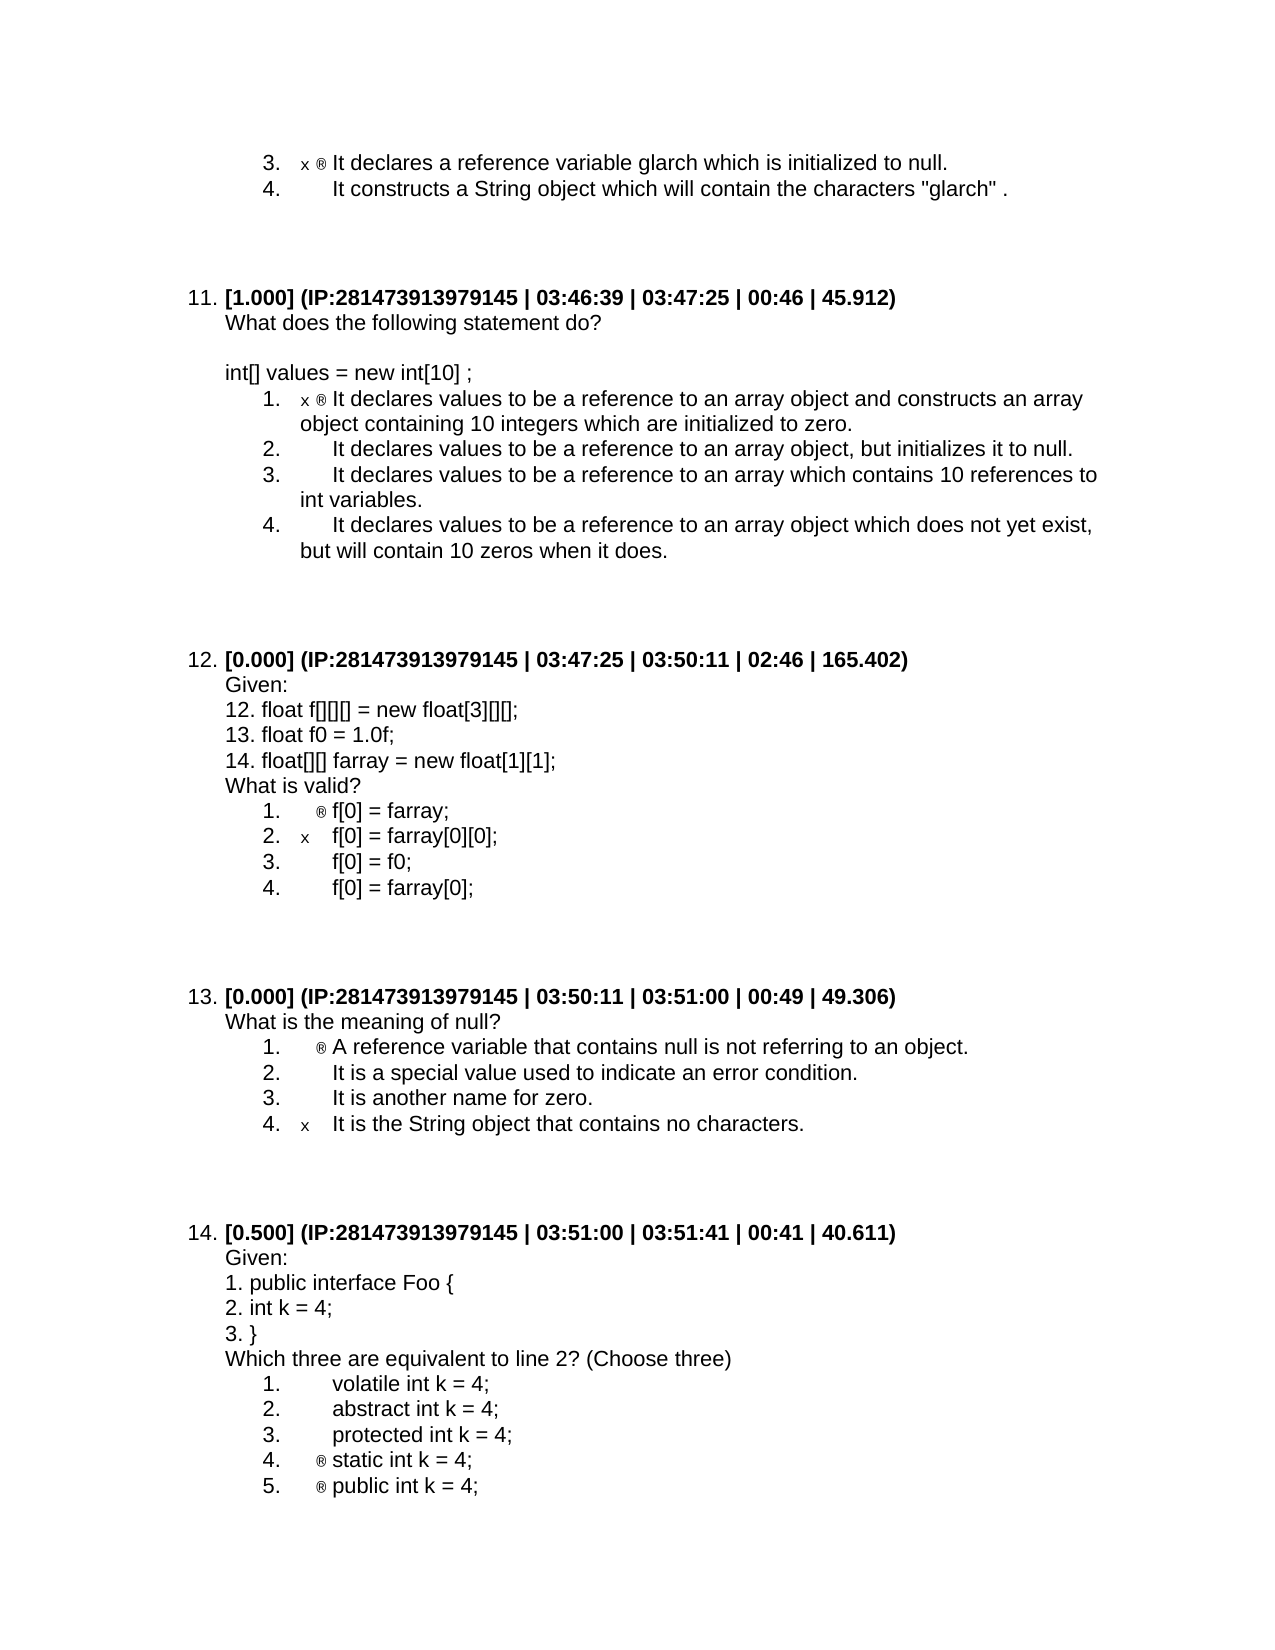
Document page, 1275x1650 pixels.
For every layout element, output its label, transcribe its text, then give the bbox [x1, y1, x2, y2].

list It declares values to be a reference to an array which contains 10 references to int variables. [262, 462, 1125, 512]
list ® static int k = 4; [262, 1447, 1125, 1473]
list ® A reference variable that contains null is not referring to an object. [262, 1034, 1125, 1059]
list x ® It declares values to be a reference to an array object and constructs an array object containing 10 integers which are initialized to zero. [262, 385, 1125, 436]
list [0.500] (IP:281473913979145 | 03:51:00 | 03:51:41 | 00:41 | 40.611) Given: 1. public interface Foo { 2. int k = 4; 3. } Which three are equivalent to line 2? (Choose three) [187, 1219, 1125, 1371]
list [1.000] (IP:281473913979145 | 03:46:39 | 03:47:25 | 00:46 | 45.912) What does the following statement do? int[] values = new int[10] ; [187, 284, 1125, 385]
list protected int k = 4; [262, 1422, 1125, 1447]
list f[0] = farray[0]; [262, 874, 1125, 900]
list [0.000] (IP:281473913979145 | 03:50:11 | 03:51:00 | 00:49 | 49.306) What is the meaning of null? [187, 983, 1125, 1034]
list It declares values to be a reference to an array object, but initializes it to null. [262, 436, 1125, 462]
list x It is the String object that contains no characters. [262, 1111, 1125, 1136]
list abstract int k = 4; [262, 1396, 1125, 1422]
list x f[0] = farray[0][0]; [262, 823, 1125, 849]
list It constructs a String object which will contain the characters "glarch" . [262, 176, 1125, 201]
list ® public int k = 4; [262, 1473, 1125, 1498]
list It declares values to be a reference to an array object which does not yet exist, but will contain 10 zeros when it does. [262, 512, 1125, 563]
list volatile int k = 4; [262, 1371, 1125, 1396]
list It is another name for zero. [262, 1085, 1125, 1111]
list [0.000] (IP:281473913979145 | 03:47:25 | 03:50:11 | 02:46 | 165.402) Given: 12. float f[][][] = new float[3][][]; 13. float f0 = 1.0f; 14. float[][] farray = new float[1][1]; What is valid? [187, 647, 1125, 798]
list f[0] = f0; [262, 849, 1125, 874]
list ® f[0] = farray; [262, 798, 1125, 823]
list x ® It declares a reference variable glarch which is initialized to null. [262, 150, 1125, 176]
list It is a special value used to indicate an error condition. [262, 1059, 1125, 1085]
